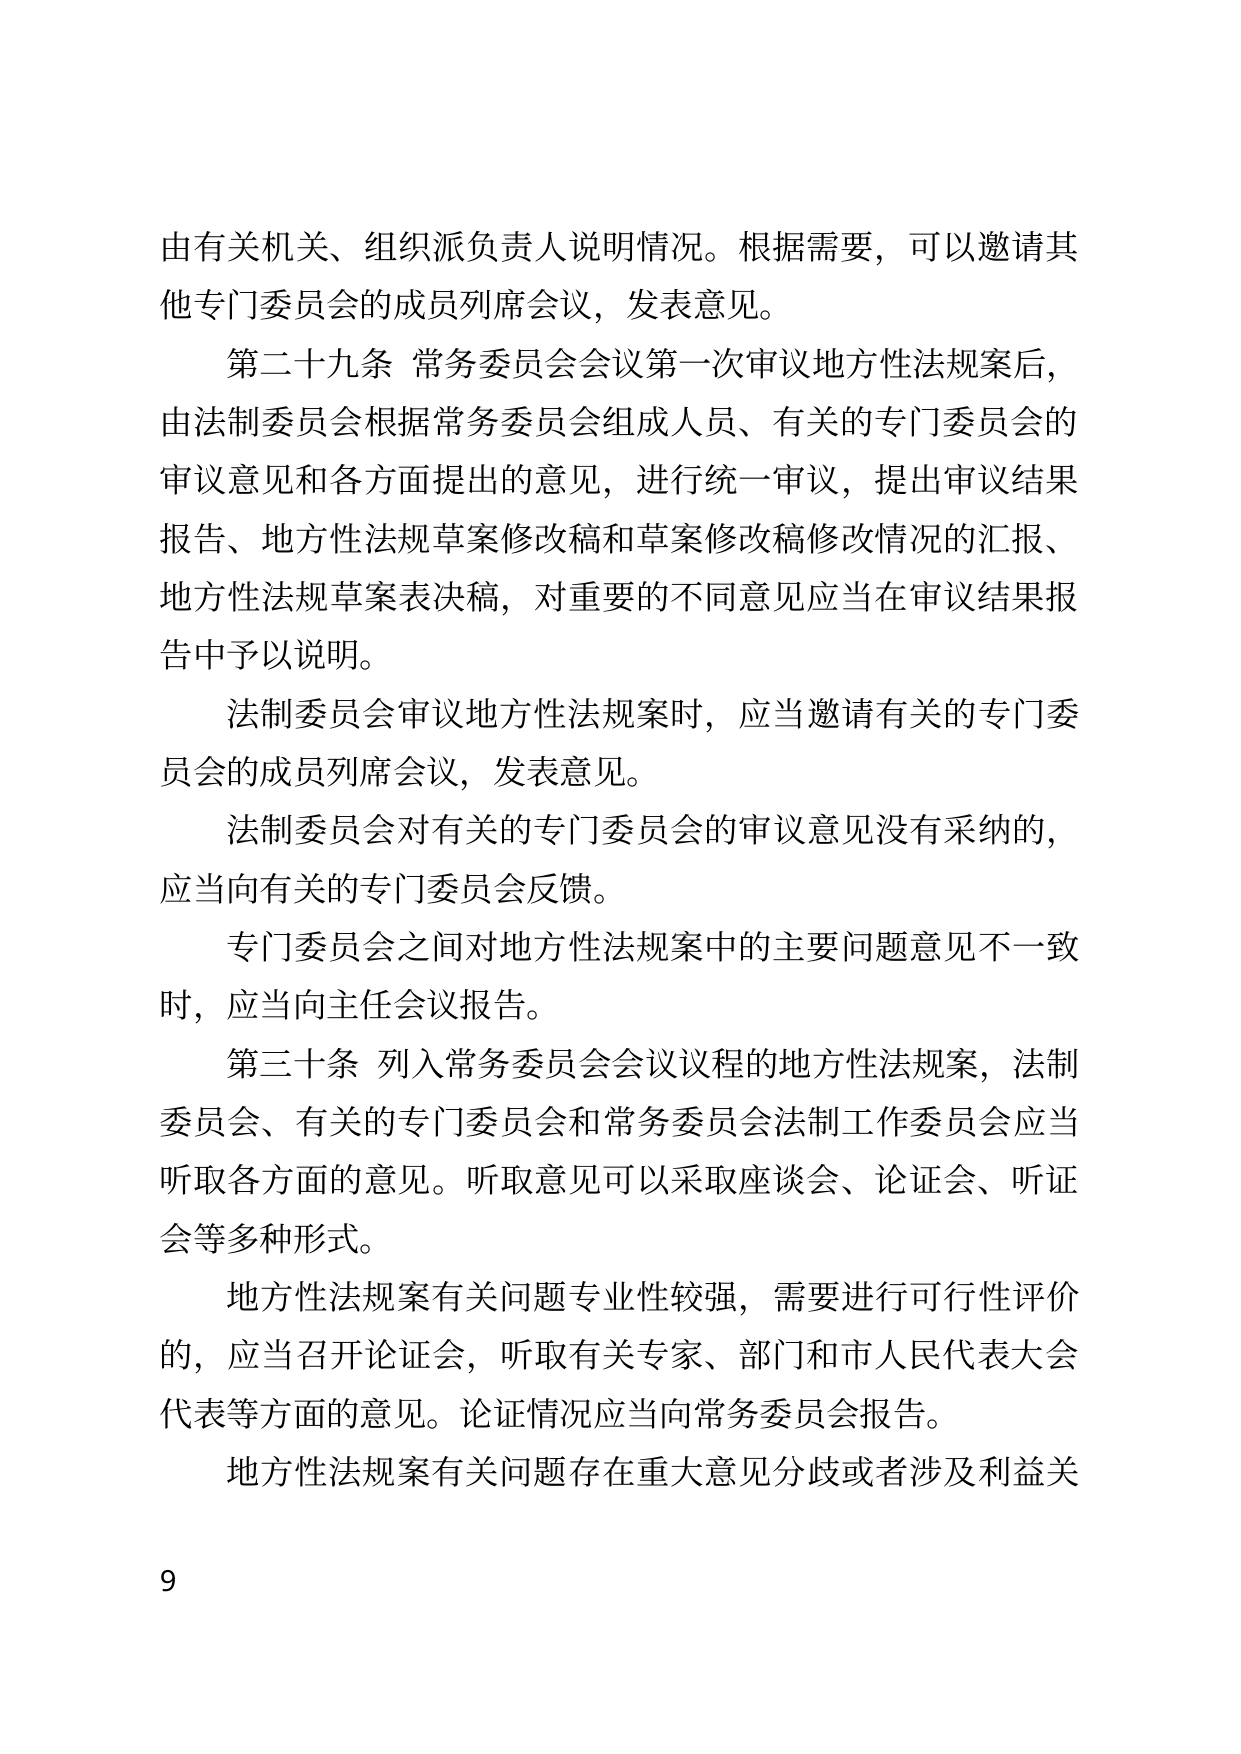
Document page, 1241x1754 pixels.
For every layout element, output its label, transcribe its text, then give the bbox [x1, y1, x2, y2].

text 法制委员会对有关的专门委员会的审议意见没有采纳的，应当向有关的专门委员会反馈。 [159, 796, 1081, 913]
text 第二十九条 常务委员会会议第一次审议地方性法规案后，由法制委员会根据常务委员会组成人员、有关的专门委员会的审议意见和各方面提出的意见，进行统一审议，提出审议结果报告、地方性法规草案修改稿和草案修改稿修改情况的汇报、地方性法规草案表决稿，对重要的不同意见应当在审议结果报告中予以说明。 [159, 329, 1081, 679]
text 地方性法规案有关问题专业性较强，需要进行可行性评价的，应当召开论证会，听取有关专家、部门和市人民代表大会代表等方面的意见。论证情况应当向常务委员会报告。 [159, 1263, 1081, 1438]
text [159, 213, 1081, 329]
text 法制委员会审议地方性法规案时，应当邀请有关的专门委员会的成员列席会议，发表意见。 [159, 679, 1081, 796]
text 第三十条 列入常务委员会会议议程的地方性法规案，法制委员会、有关的专门委员会和常务委员会法制工作委员会应当听取各方面的意见。听取意见可以采取座谈会、论证会、听证会等多种形式。 [159, 1029, 1081, 1263]
text 专门委员会之间对地方性法规案中的主要问题意见不一致时，应当向主任会议报告。 [159, 913, 1081, 1029]
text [159, 1438, 1081, 1496]
